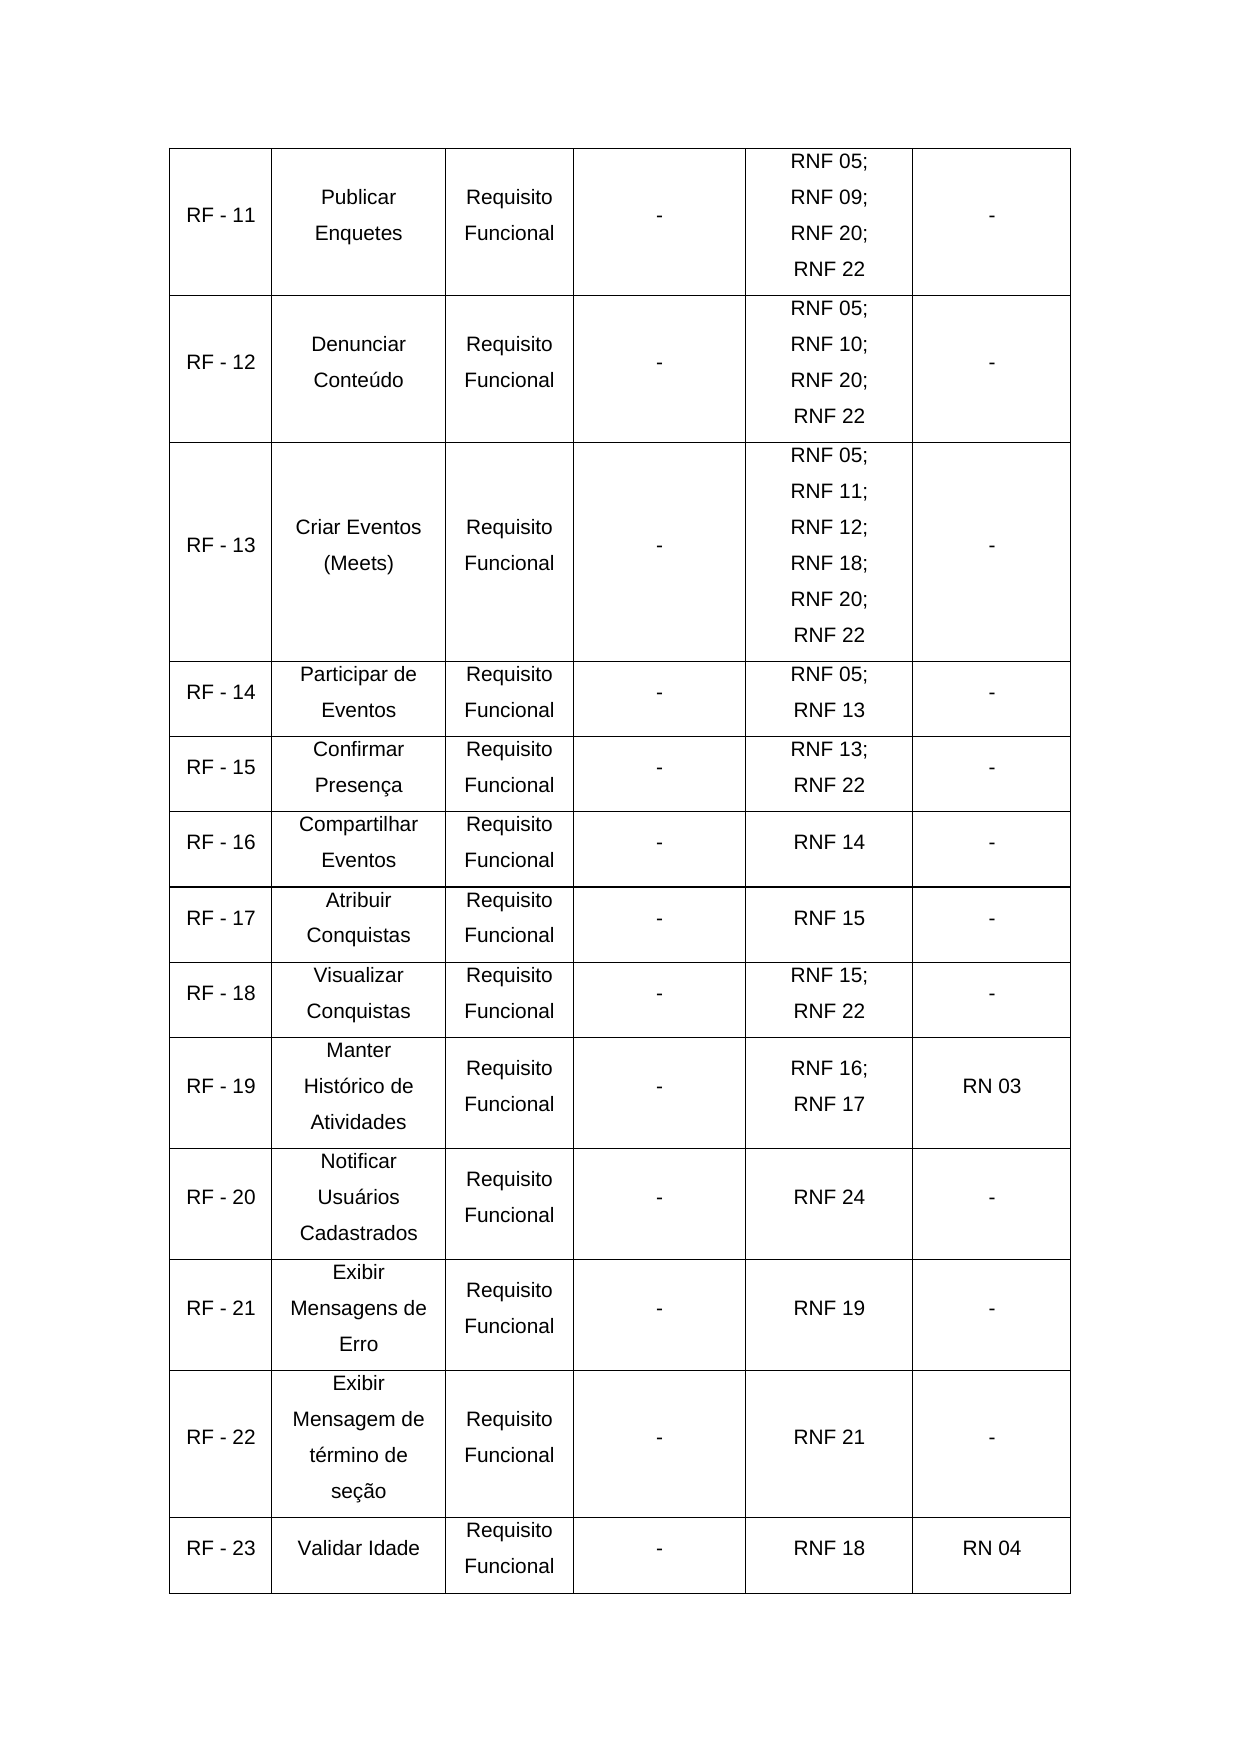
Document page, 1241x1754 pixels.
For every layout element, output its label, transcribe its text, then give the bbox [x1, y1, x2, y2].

table_cell RF - 22 [170, 1371, 271, 1517]
table_cell RNF 05; RNF 09; RNF 20; RNF 22 [746, 149, 912, 295]
table_cell - [913, 1260, 1070, 1370]
table_cell Requisito Funcional [446, 1260, 573, 1370]
table_cell RNF 21 [746, 1371, 912, 1517]
table_cell RF - 11 [170, 149, 271, 295]
table_cell Participar de Eventos [272, 662, 445, 736]
table_cell RNF 24 [746, 1149, 912, 1259]
table_cell Requisito Funcional [446, 1149, 573, 1259]
table_cell - [913, 296, 1070, 442]
table_cell Requisito Funcional [446, 737, 573, 811]
table_cell Visualizar Conquistas [272, 963, 445, 1037]
table_cell - [574, 443, 745, 661]
table_cell Requisito Funcional [446, 1371, 573, 1517]
table_cell Requisito Funcional [446, 1038, 573, 1148]
table_cell RF - 20 [170, 1149, 271, 1259]
table_cell Exibir Mensagens de Erro [272, 1260, 445, 1370]
table_cell - [913, 149, 1070, 295]
table_cell RNF 15; RNF 22 [746, 963, 912, 1037]
table_cell RNF 19 [746, 1260, 912, 1370]
table_cell Manter Histórico de Atividades [272, 1038, 445, 1148]
table_cell - [913, 812, 1070, 886]
table_cell RF - 14 [170, 662, 271, 736]
table_cell - [913, 662, 1070, 736]
table_cell Validar Idade [272, 1518, 445, 1592]
table_cell Requisito Funcional [446, 296, 573, 442]
table_cell RNF 18 [746, 1518, 912, 1592]
table_cell RNF 15 [746, 888, 912, 962]
table_cell RN 04 [913, 1518, 1070, 1592]
table_cell - [574, 737, 745, 811]
table_cell - [574, 812, 745, 886]
table_cell Requisito Funcional [446, 662, 573, 736]
table_cell RNF 13; RNF 22 [746, 737, 912, 811]
table_cell - [913, 443, 1070, 661]
table_cell Requisito Funcional [446, 149, 573, 295]
table_cell - [574, 296, 745, 442]
table_cell - [574, 1149, 745, 1259]
table_cell - [913, 888, 1070, 962]
table_cell - [913, 963, 1070, 1037]
table_cell - [574, 149, 745, 295]
table_cell RNF 05; RNF 11; RNF 12; RNF 18; RNF 20; RNF 22 [746, 443, 912, 661]
table_cell RF - 23 [170, 1518, 271, 1592]
table_cell Denunciar Conteúdo [272, 296, 445, 442]
table_cell Criar Eventos (Meets) [272, 443, 445, 661]
table_cell - [574, 888, 745, 962]
table_cell RF - 13 [170, 443, 271, 661]
table_cell Requisito Funcional [446, 1518, 573, 1592]
table_cell RN 03 [913, 1038, 1070, 1148]
table_cell - [574, 1518, 745, 1592]
table_cell Requisito Funcional [446, 443, 573, 661]
table_cell Requisito Funcional [446, 888, 573, 962]
table_cell RF - 16 [170, 812, 271, 886]
table_cell Publicar Enquetes [272, 149, 445, 295]
table_cell RF - 18 [170, 963, 271, 1037]
table_cell - [574, 1260, 745, 1370]
table_cell Compartilhar Eventos [272, 812, 445, 886]
table_cell - [913, 737, 1070, 811]
table_cell Exibir Mensagem de término de seção [272, 1371, 445, 1517]
table_cell RNF 16; RNF 17 [746, 1038, 912, 1148]
table_cell - [574, 963, 745, 1037]
table_cell - [913, 1371, 1070, 1517]
table_cell RF - 12 [170, 296, 271, 442]
table_cell Requisito Funcional [446, 812, 573, 886]
table_cell RF - 17 [170, 888, 271, 962]
table_cell Atribuir Conquistas [272, 888, 445, 962]
table_cell RNF 05; RNF 13 [746, 662, 912, 736]
table_cell - [574, 1371, 745, 1517]
table_cell Confirmar Presença [272, 737, 445, 811]
table_cell Requisito Funcional [446, 963, 573, 1037]
table_cell RF - 21 [170, 1260, 271, 1370]
table_cell - [574, 1038, 745, 1148]
table_cell Notificar Usuários Cadastrados [272, 1149, 445, 1259]
table_cell - [574, 662, 745, 736]
table_cell RF - 15 [170, 737, 271, 811]
table_cell RNF 14 [746, 812, 912, 886]
table_cell RF - 19 [170, 1038, 271, 1148]
table_cell RNF 05; RNF 10; RNF 20; RNF 22 [746, 296, 912, 442]
table_cell - [913, 1149, 1070, 1259]
